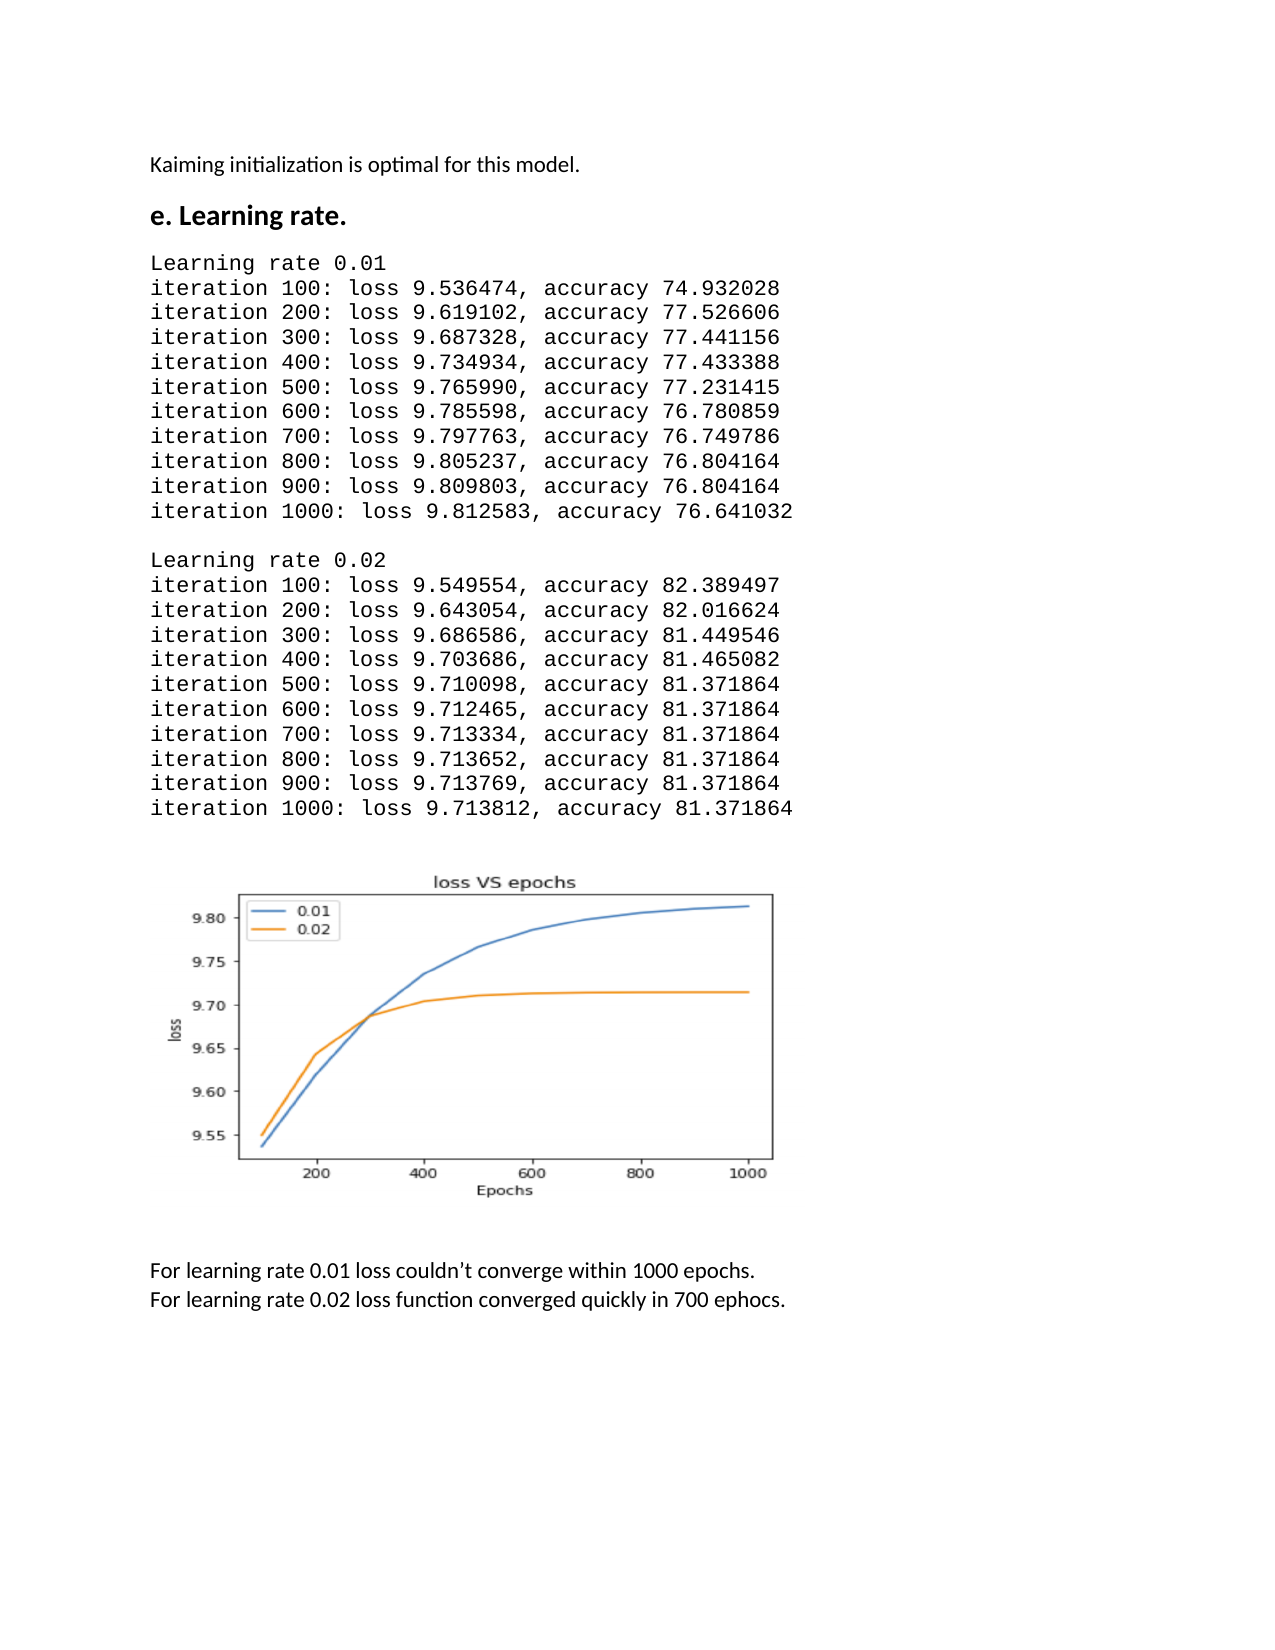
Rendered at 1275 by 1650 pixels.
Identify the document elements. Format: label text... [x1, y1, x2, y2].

text iteration 700: loss 9.713334, accuracy 81.371864 [150, 723, 1125, 748]
picture [150, 871, 805, 1207]
text iteration 900: loss 9.809803, accuracy 76.804164 [150, 475, 1125, 500]
text iteration 1000: loss 9.713812, accuracy 81.371864 [150, 797, 1125, 822]
text iteration 900: loss 9.713769, accuracy 81.371864 [150, 773, 1125, 797]
text iteration 800: loss 9.713652, accuracy 81.371864 [150, 748, 1125, 773]
text iteration 500: loss 9.765990, accuracy 77.231415 [150, 376, 1125, 401]
text For learning rate 0.01 loss couldn’t converge within 1000 epochs. [150, 1257, 1125, 1285]
text iteration 1000: loss 9.812583, accuracy 76.641032 [150, 500, 1125, 525]
text iteration 200: loss 9.619102, accuracy 77.526606 [150, 302, 1125, 326]
text iteration 300: loss 9.687328, accuracy 77.441156 [150, 326, 1125, 351]
text iteration 100: loss 9.536474, accuracy 74.932028 [150, 277, 1125, 302]
text iteration 300: loss 9.686586, accuracy 81.449546 [150, 624, 1125, 649]
text For learning rate 0.02 loss function converged quickly in 700 ephocs. [150, 1285, 1125, 1313]
text e. Learning rate. [150, 197, 1125, 232]
text Learning rate 0.01 [150, 252, 1125, 277]
text Learning rate 0.02 [150, 549, 1125, 574]
text iteration 200: loss 9.643054, accuracy 82.016624 [150, 599, 1125, 624]
text iteration 700: loss 9.797763, accuracy 76.749786 [150, 426, 1125, 450]
text iteration 400: loss 9.734934, accuracy 77.433388 [150, 351, 1125, 376]
text iteration 100: loss 9.549554, accuracy 82.389497 [150, 574, 1125, 599]
text iteration 600: loss 9.712465, accuracy 81.371864 [150, 698, 1125, 723]
text iteration 400: loss 9.703686, accuracy 81.465082 [150, 649, 1125, 673]
text iteration 500: loss 9.710098, accuracy 81.371864 [150, 673, 1125, 698]
text Kaiming initialization is optimal for this model. [150, 150, 1125, 178]
text iteration 600: loss 9.785598, accuracy 76.780859 [150, 401, 1125, 426]
text iteration 800: loss 9.805237, accuracy 76.804164 [150, 450, 1125, 475]
